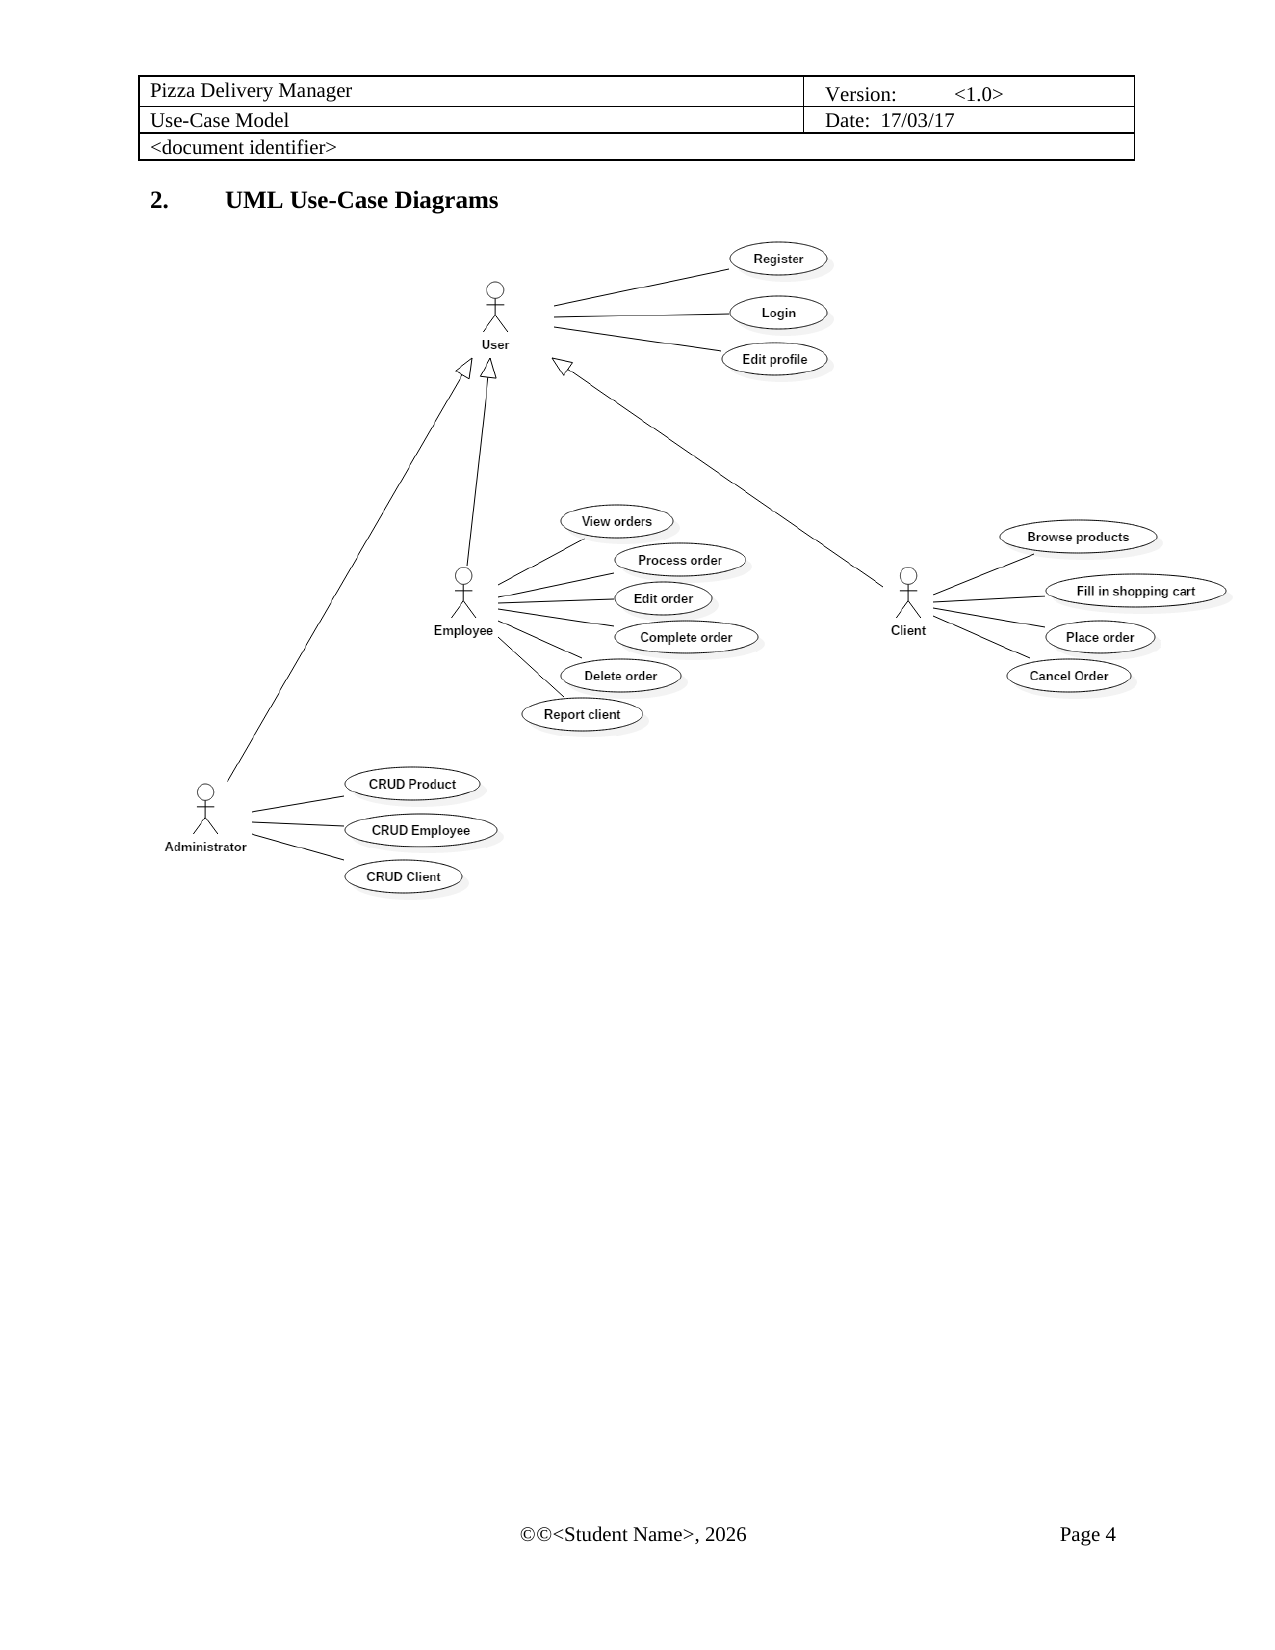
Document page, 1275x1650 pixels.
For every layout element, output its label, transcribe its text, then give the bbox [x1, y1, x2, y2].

picture [150, 232, 1264, 931]
subtitle UML Use-Case Diagrams [150, 185, 1125, 214]
